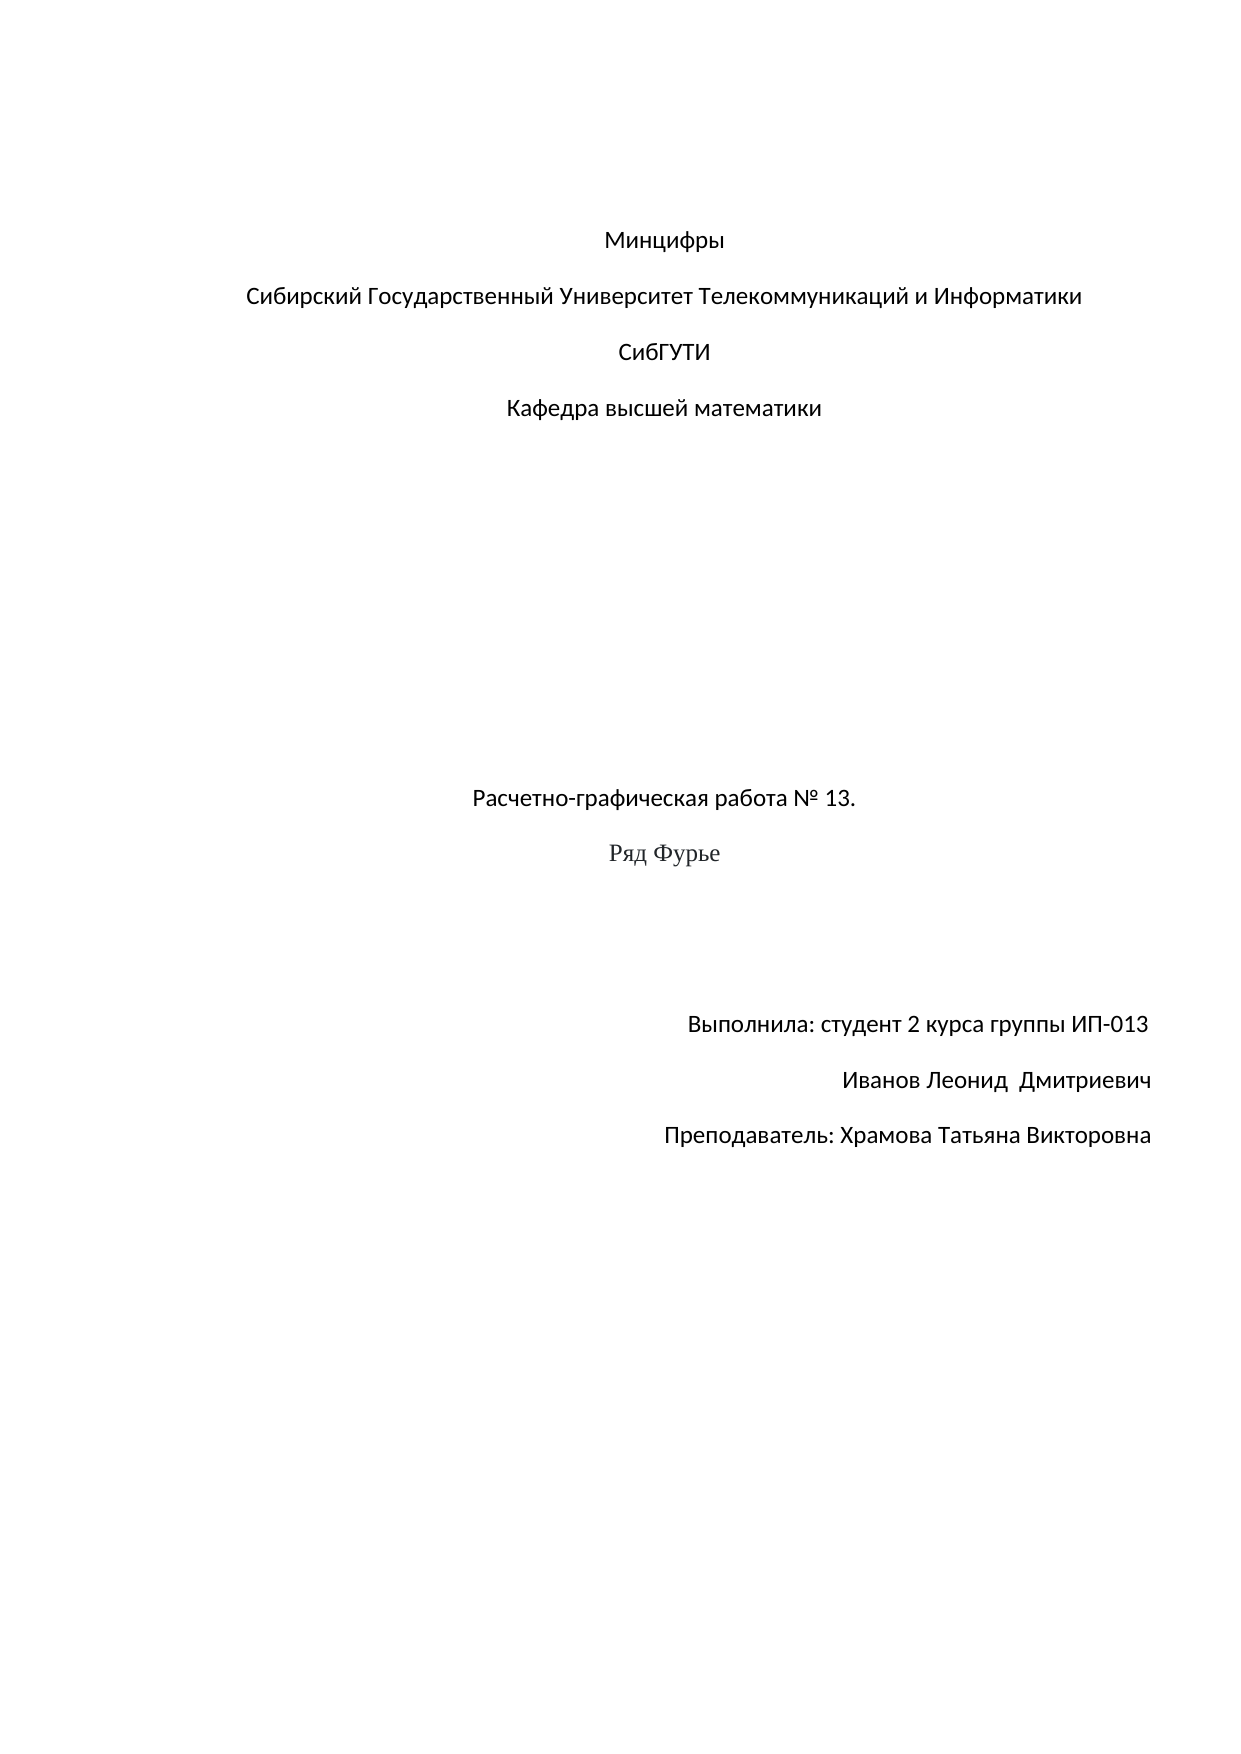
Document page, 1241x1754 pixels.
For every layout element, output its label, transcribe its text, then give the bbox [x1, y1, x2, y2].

text Иванов Леонид Дмитриевич [177, 1064, 1152, 1094]
text Расчетно-графическая работа № 13. [177, 782, 1152, 813]
text Сибирский Государственный Университет Телекоммуникаций и Информатики [177, 280, 1152, 311]
text Преподаватель: Храмова Татьяна Викторовна [177, 1119, 1152, 1150]
text Минцифры [177, 224, 1152, 255]
text Выполнила: студент 2 курса группы ИП-013 [546, 1008, 1152, 1038]
text Кафедра высшей математики [177, 392, 1152, 422]
text СибГУТИ [177, 336, 1152, 366]
text Ряд Фурье [177, 838, 1152, 867]
